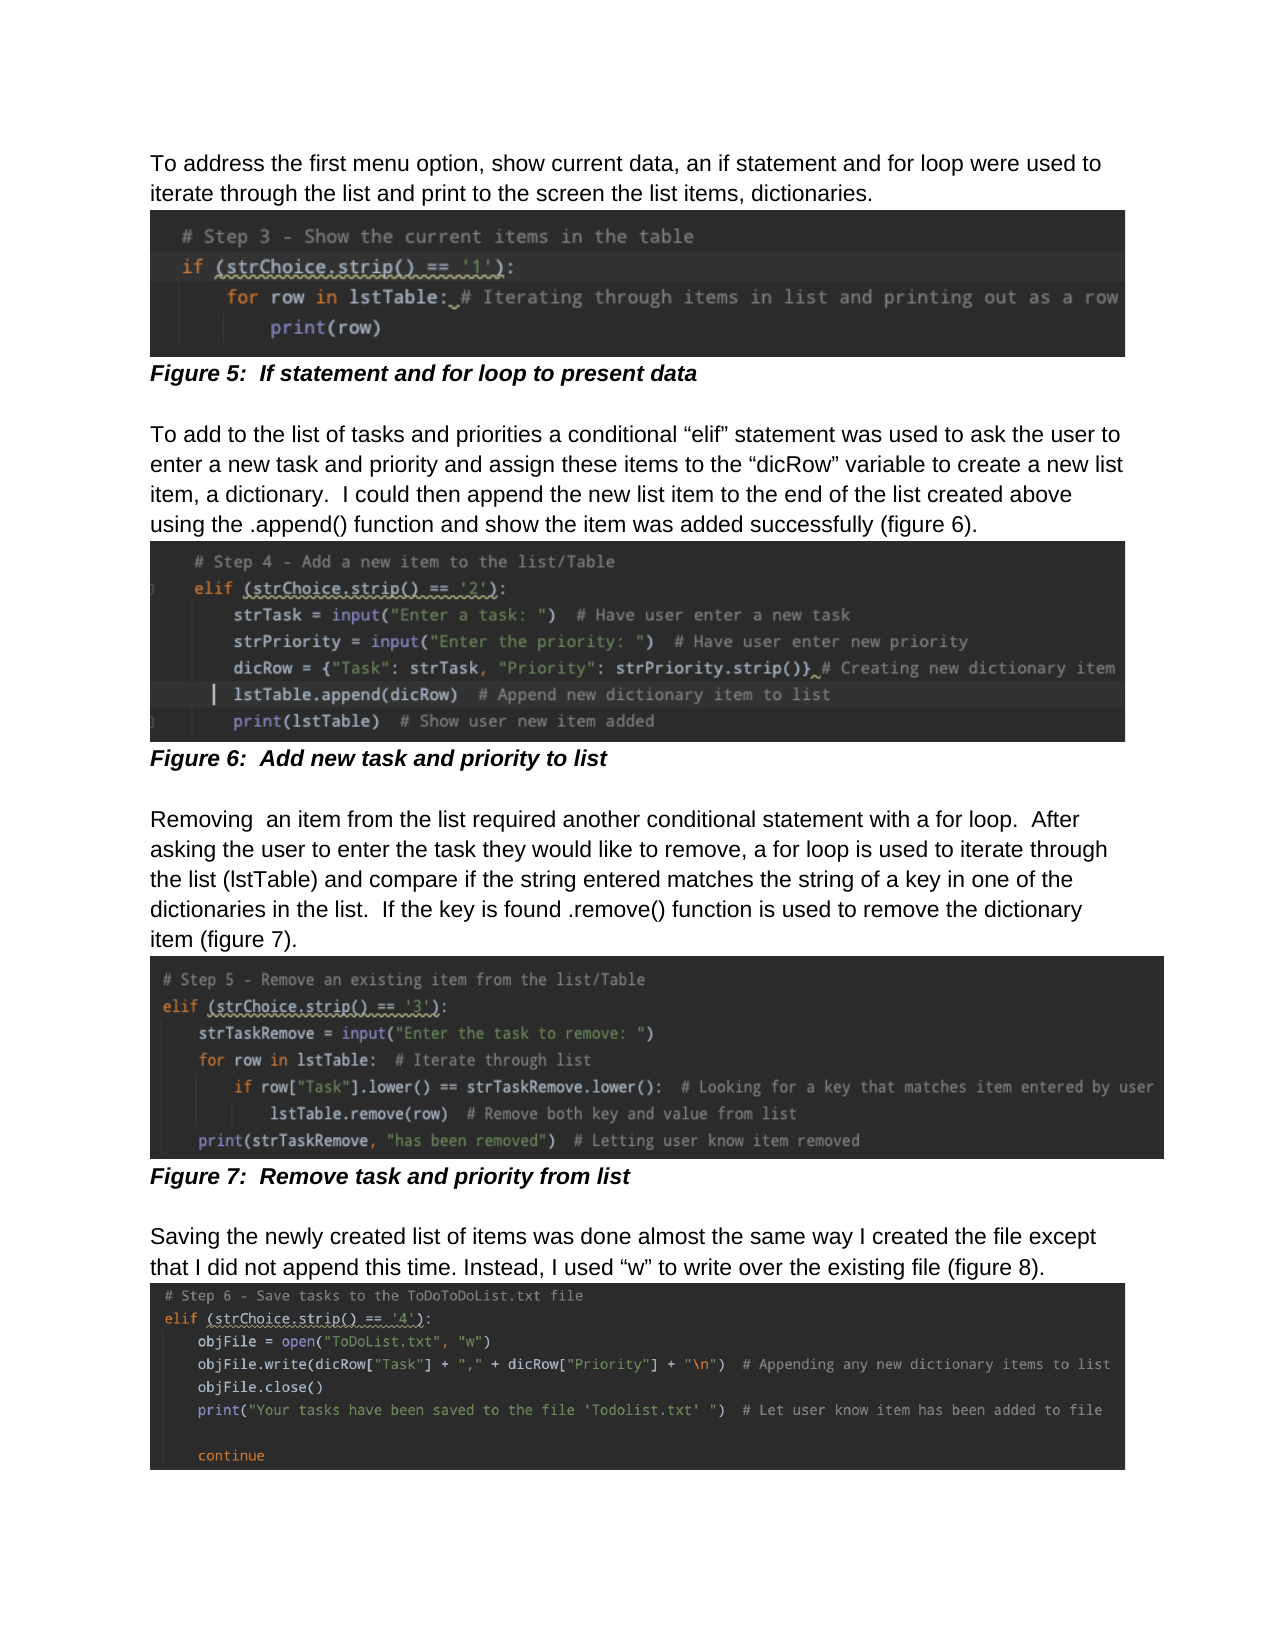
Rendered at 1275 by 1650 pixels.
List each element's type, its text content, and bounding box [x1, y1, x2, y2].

picture [150, 210, 1125, 357]
text Saving the newly created list of items was done almost the same way I created the file except that I did not append this time. Instead, I used “w” to write over the existing file (figure 8). [150, 1223, 1125, 1280]
subtitle Figure 6: Add new task and priority to list [150, 745, 1125, 772]
text To add to the list of tasks and priorities a conditional “elif” statement was used to ask the user to enter a new task and priority and assign these items to the “dicRow” variable to create a new list item, a dictionary. I could then append the new list item to the end of the list created above using the .append() function and show the item was added successfully (figure 6). [150, 421, 1125, 537]
picture [150, 541, 1125, 742]
subtitle Figure 5: If statement and for loop to present data [150, 360, 1125, 386]
text To address the first menu option, show current data, an if statement and for loop were used to iterate through the list and print to the screen the list items, dictionaries. [150, 150, 1125, 207]
picture [150, 1283, 1125, 1470]
subtitle Figure 7: Remove task and priority from list [150, 1163, 1125, 1189]
text Removing an item from the list required another conditional statement with a for loop. After asking the user to enter the task they would like to remove, a for loop is used to iterate through the list (lstTable) and compare if the string entered matches the string of a key in one of the dictionaries in the list. If the key is found .remove() function is used to remove the dictionary item (figure 7). [150, 806, 1125, 953]
picture [150, 956, 1164, 1159]
